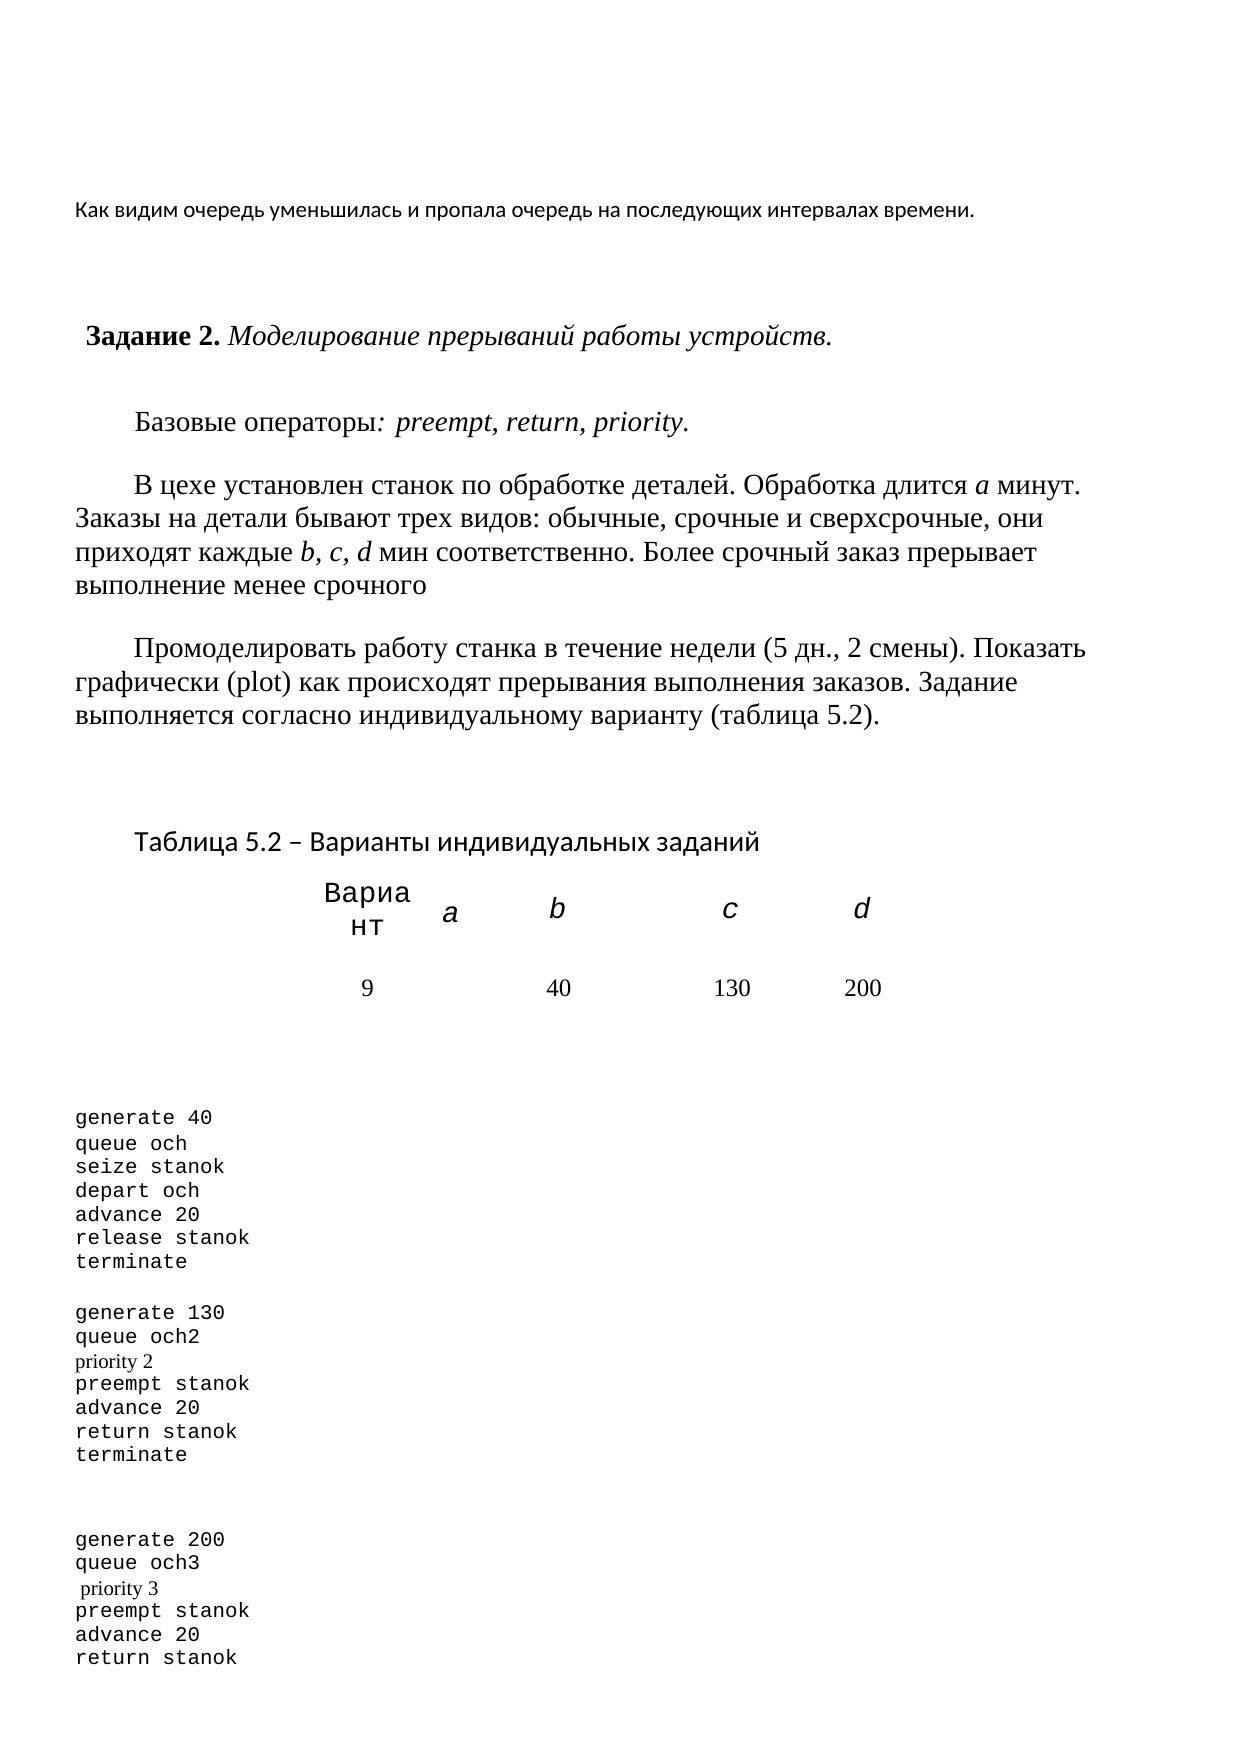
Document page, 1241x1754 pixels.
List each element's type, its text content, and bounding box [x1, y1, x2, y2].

text queue och [75, 1133, 1165, 1156]
text advance 20 [75, 1397, 1165, 1421]
text terminate [75, 1251, 1165, 1275]
text queue och3 [75, 1552, 1165, 1576]
text return stanok [75, 1647, 1165, 1671]
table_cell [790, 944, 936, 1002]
text priority 3 [75, 1576, 1165, 1600]
text Базовые операторы: preempt, return, priority. [75, 404, 1165, 438]
text seize stanok [75, 1156, 1165, 1180]
text Задание 2. Моделирование прерываний работы устройств. [75, 318, 1165, 351]
text queue och2 [75, 1326, 1165, 1349]
text return stanok [75, 1421, 1165, 1444]
text advance 20 [75, 1624, 1165, 1647]
text preempt stanok [75, 1373, 1165, 1397]
text terminate [75, 1444, 1165, 1468]
text preempt stanok [75, 1600, 1165, 1624]
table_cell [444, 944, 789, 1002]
text В цехе установлен станок по обработке деталей. Обработка длится a минут. Заказы на детали бывают трех видов: обычные, срочные и сверхсрочные, они приходят каждые b, c, d мин соответственно. Более срочный заказ прерывает выполнение менее срочного [75, 467, 1165, 601]
text generate 130 [75, 1302, 1165, 1326]
text depart och [75, 1180, 1165, 1204]
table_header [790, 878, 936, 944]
text generate 200 [75, 1529, 1165, 1552]
text Как видим очередь уменьшилась и пропала очередь на последующих интервалах времени. [75, 196, 1165, 224]
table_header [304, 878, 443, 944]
text release stanok [75, 1227, 1165, 1251]
text Таблица 5.2 – Варианты индивидуальных заданий [75, 823, 1165, 858]
text generate 40 [75, 1107, 1165, 1131]
text priority 2 [75, 1349, 1165, 1373]
text advance 20 [75, 1204, 1165, 1227]
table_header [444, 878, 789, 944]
text Промоделировать работу станка в течение недели (5 дн., 2 смены). Показать графически (plot) как происходят прерывания выполнения заказов. Задание выполняется согласно индивидуальному варианту (таблица 5.2). [75, 630, 1165, 731]
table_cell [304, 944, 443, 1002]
